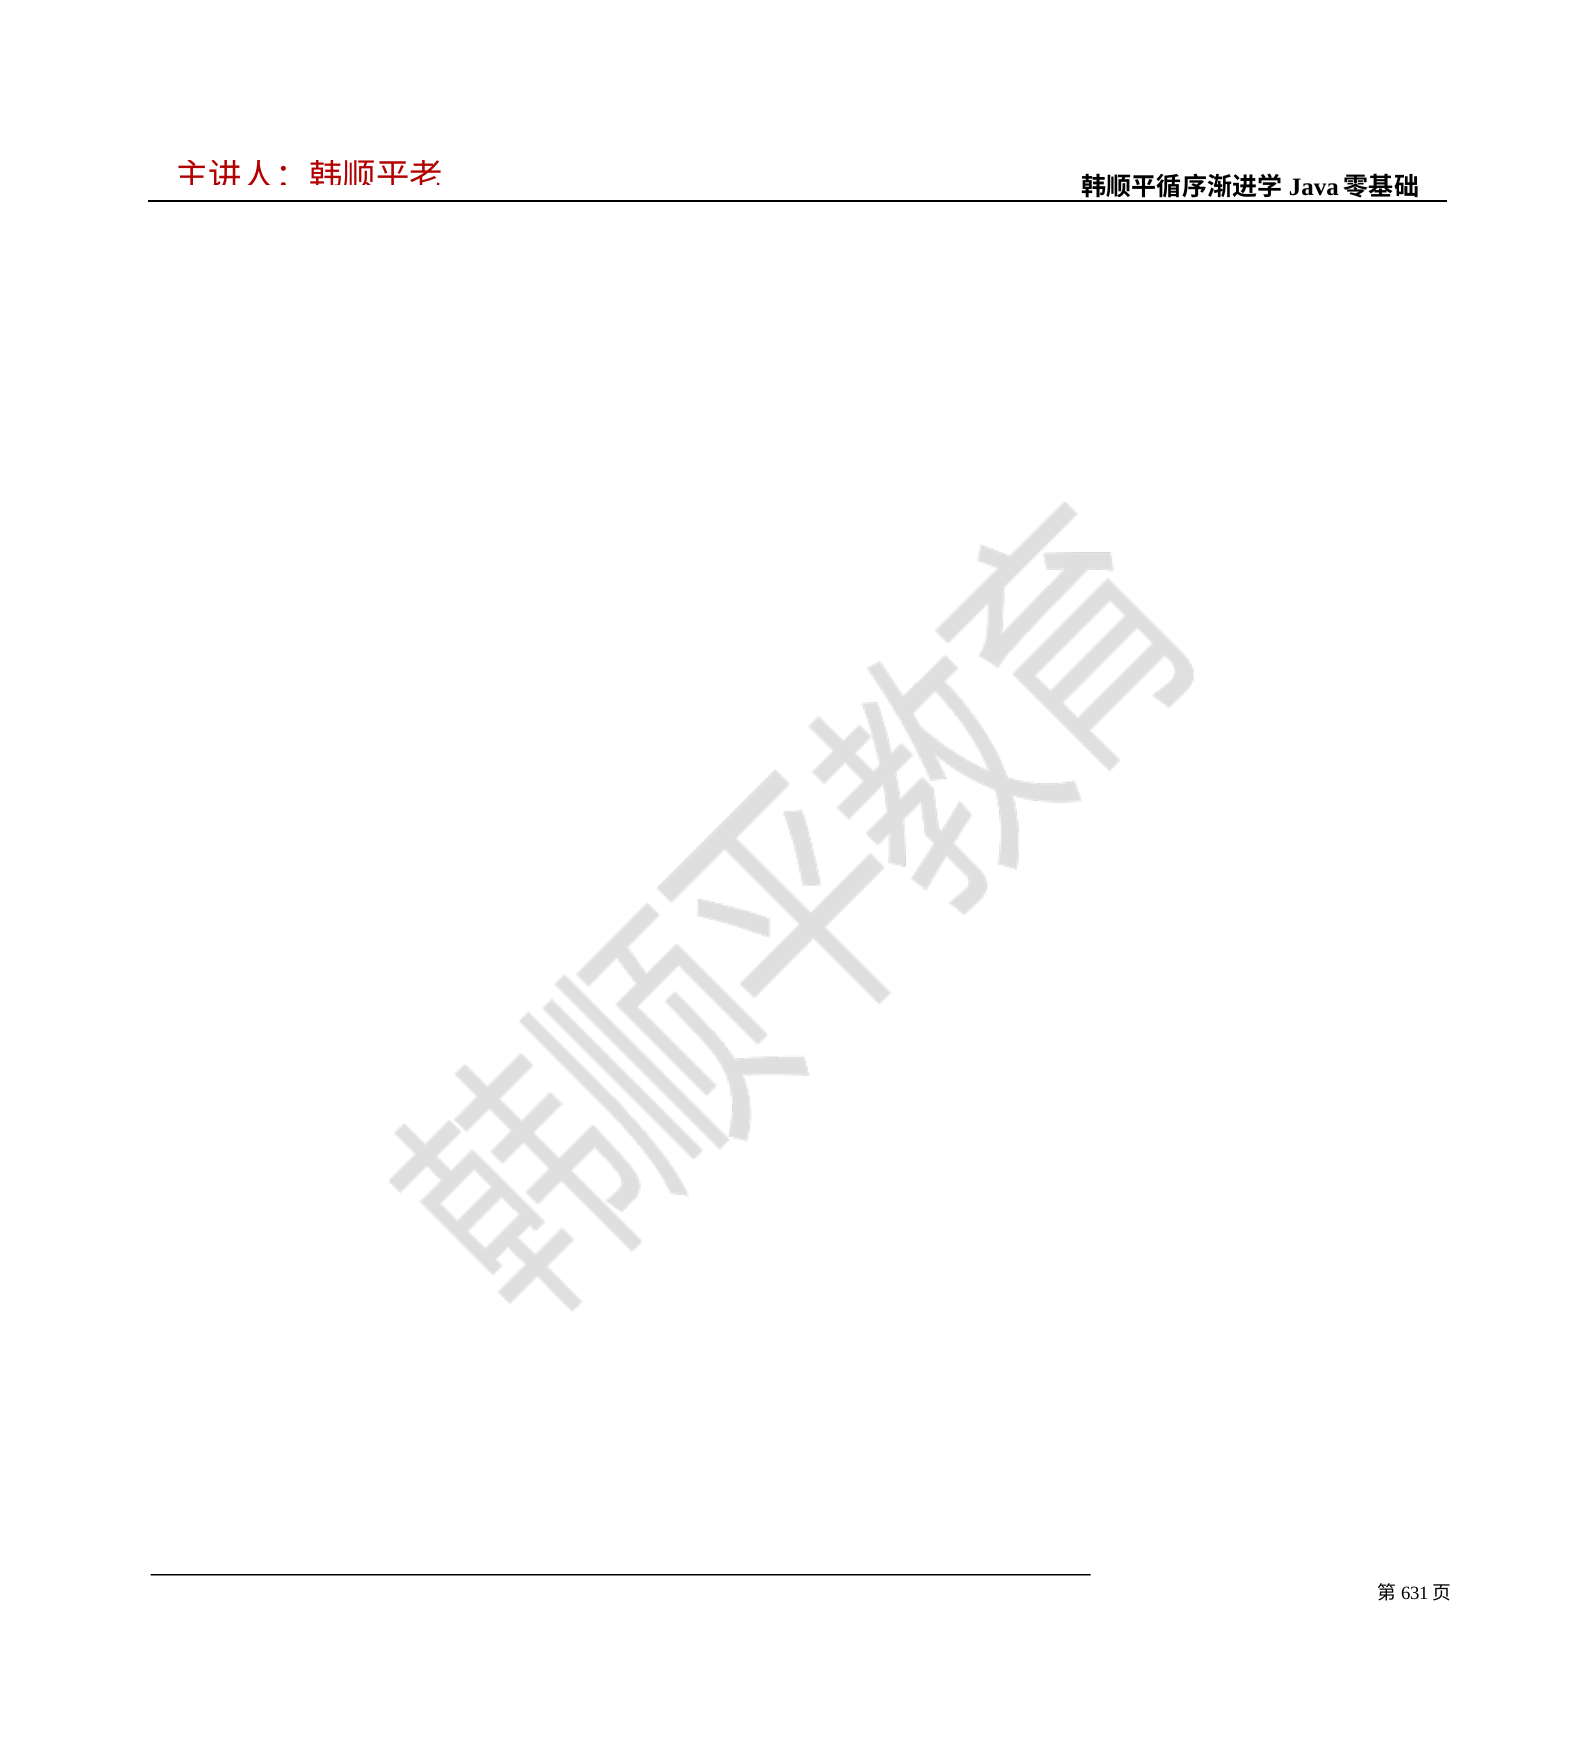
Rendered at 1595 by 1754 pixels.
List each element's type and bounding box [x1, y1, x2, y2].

picture [389, 501, 1195, 1312]
picture [150, 1574, 1091, 1578]
